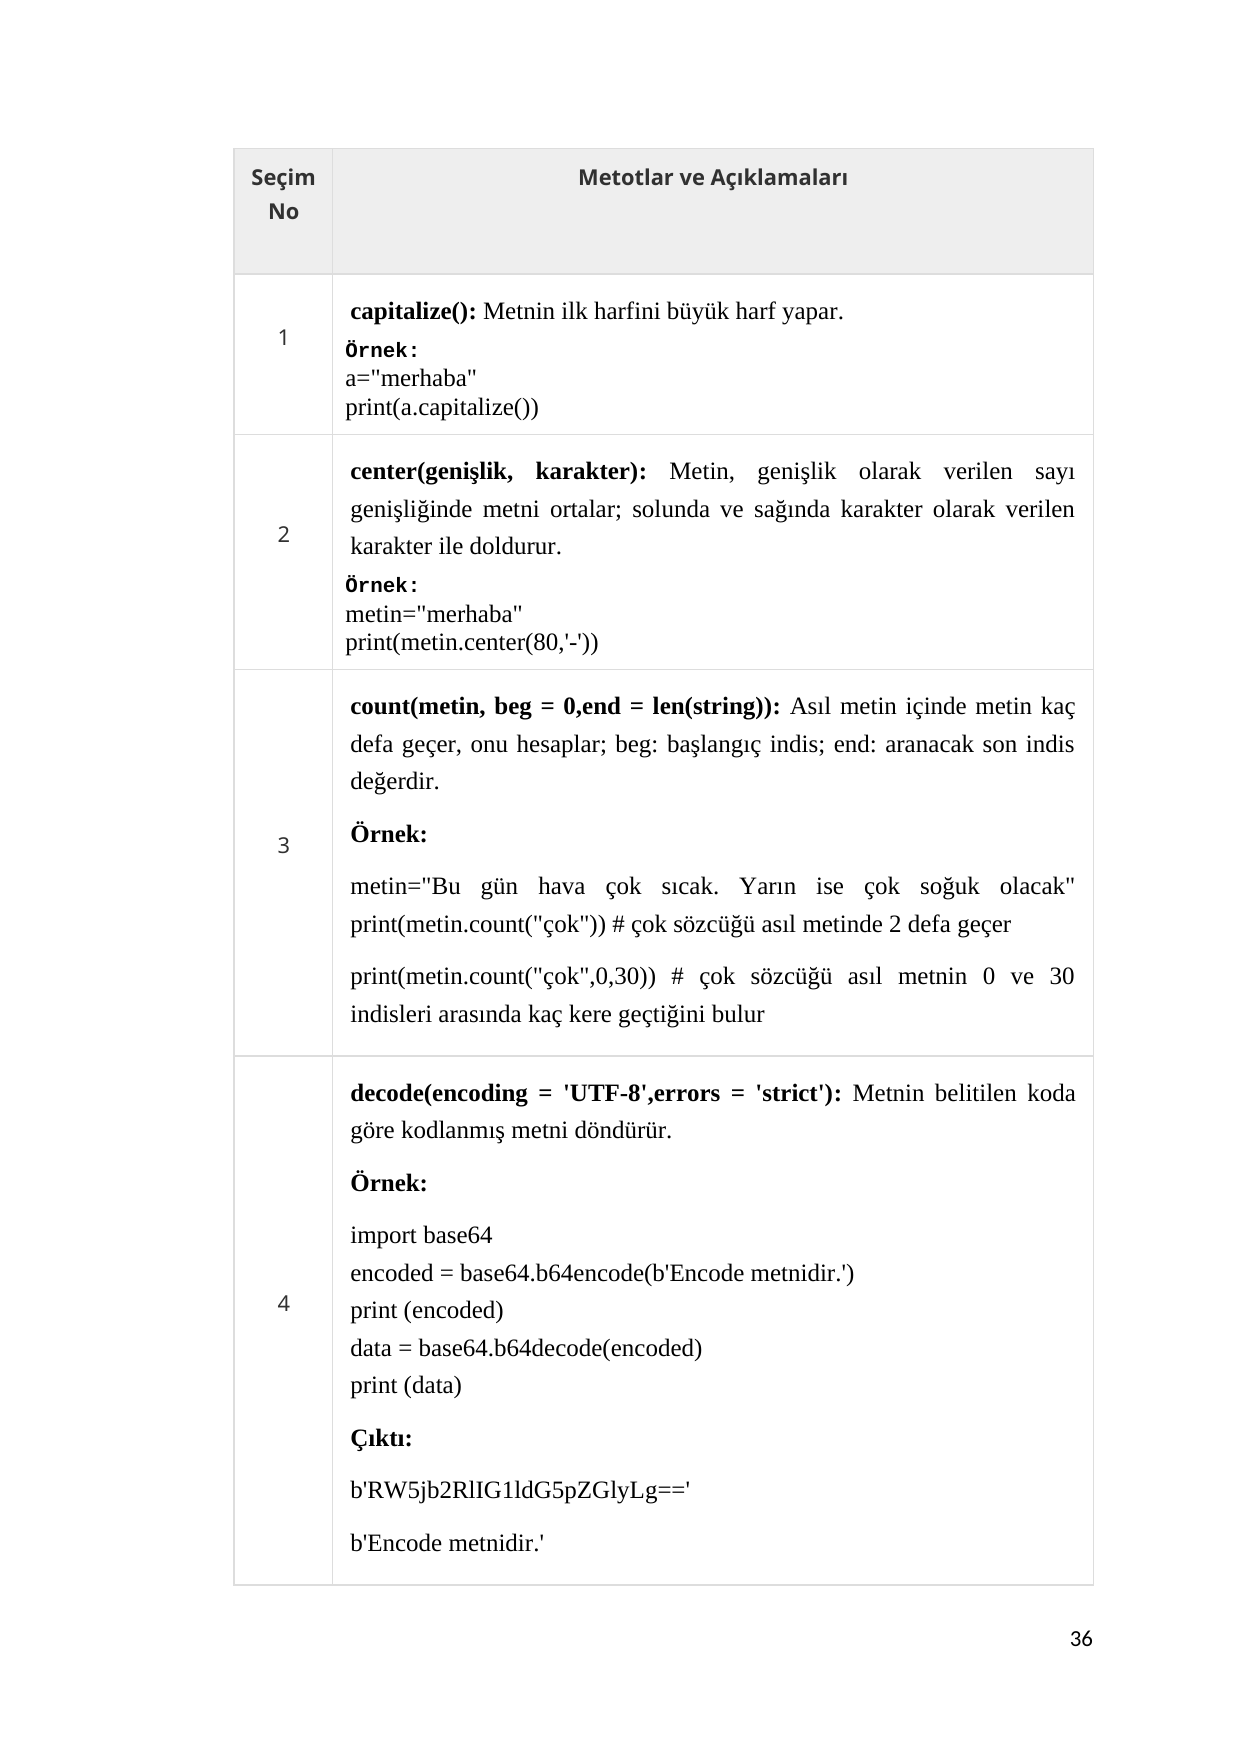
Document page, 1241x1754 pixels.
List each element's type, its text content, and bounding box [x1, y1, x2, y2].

table_cell 1 [235, 275, 332, 433]
table_cell decode(encoding = 'UTF-8',errors = 'strict'): Metnin belitilen koda göre kodlanmış metni döndürür. Örnek: import base64 encoded = base64.b64encode(b'Encode metnidir.') print (encoded) data = base64.b64decode(encoded) print (data) Çıktı: b'RW5jb2RlIG1ldG5pZGlyLg==' b'Encode metnidir.' [333, 1057, 1093, 1584]
table_header Seçim No [235, 149, 332, 273]
table_cell 3 [235, 670, 332, 1055]
table_cell count(metin, beg = 0,end = len(string)): Asıl metin içinde metin kaç defa geçer, onu hesaplar; beg: başlangıç indis; end: aranacak son indis değerdir. Örnek: metin="Bu gün hava çok sıcak. Yarın ise çok soğuk olacak" print(metin.count("çok")) # çok sözcüğü asıl metinde 2 defa geçer print(metin.count("çok",0,30)) # çok sözcüğü asıl metnin 0 ve 30 indisleri arasında kaç kere geçtiğini bulur [333, 670, 1093, 1055]
table_cell capitalize(): Metnin ilk harfini büyük harf yapar. Örnek: a="merhaba" print(a.capitalize()) [333, 275, 1093, 433]
table_header Metotlar ve Açıklamaları [333, 149, 1093, 273]
table_cell center(genişlik, karakter): Metin, genişlik olarak verilen sayı genişliğinde metni ortalar; solunda ve sağında karakter olarak verilen karakter ile doldurur. Örnek: metin="merhaba" print(metin.center(80,'-')) [333, 435, 1093, 669]
table_cell 2 [235, 435, 332, 669]
table_cell 4 [235, 1057, 332, 1584]
